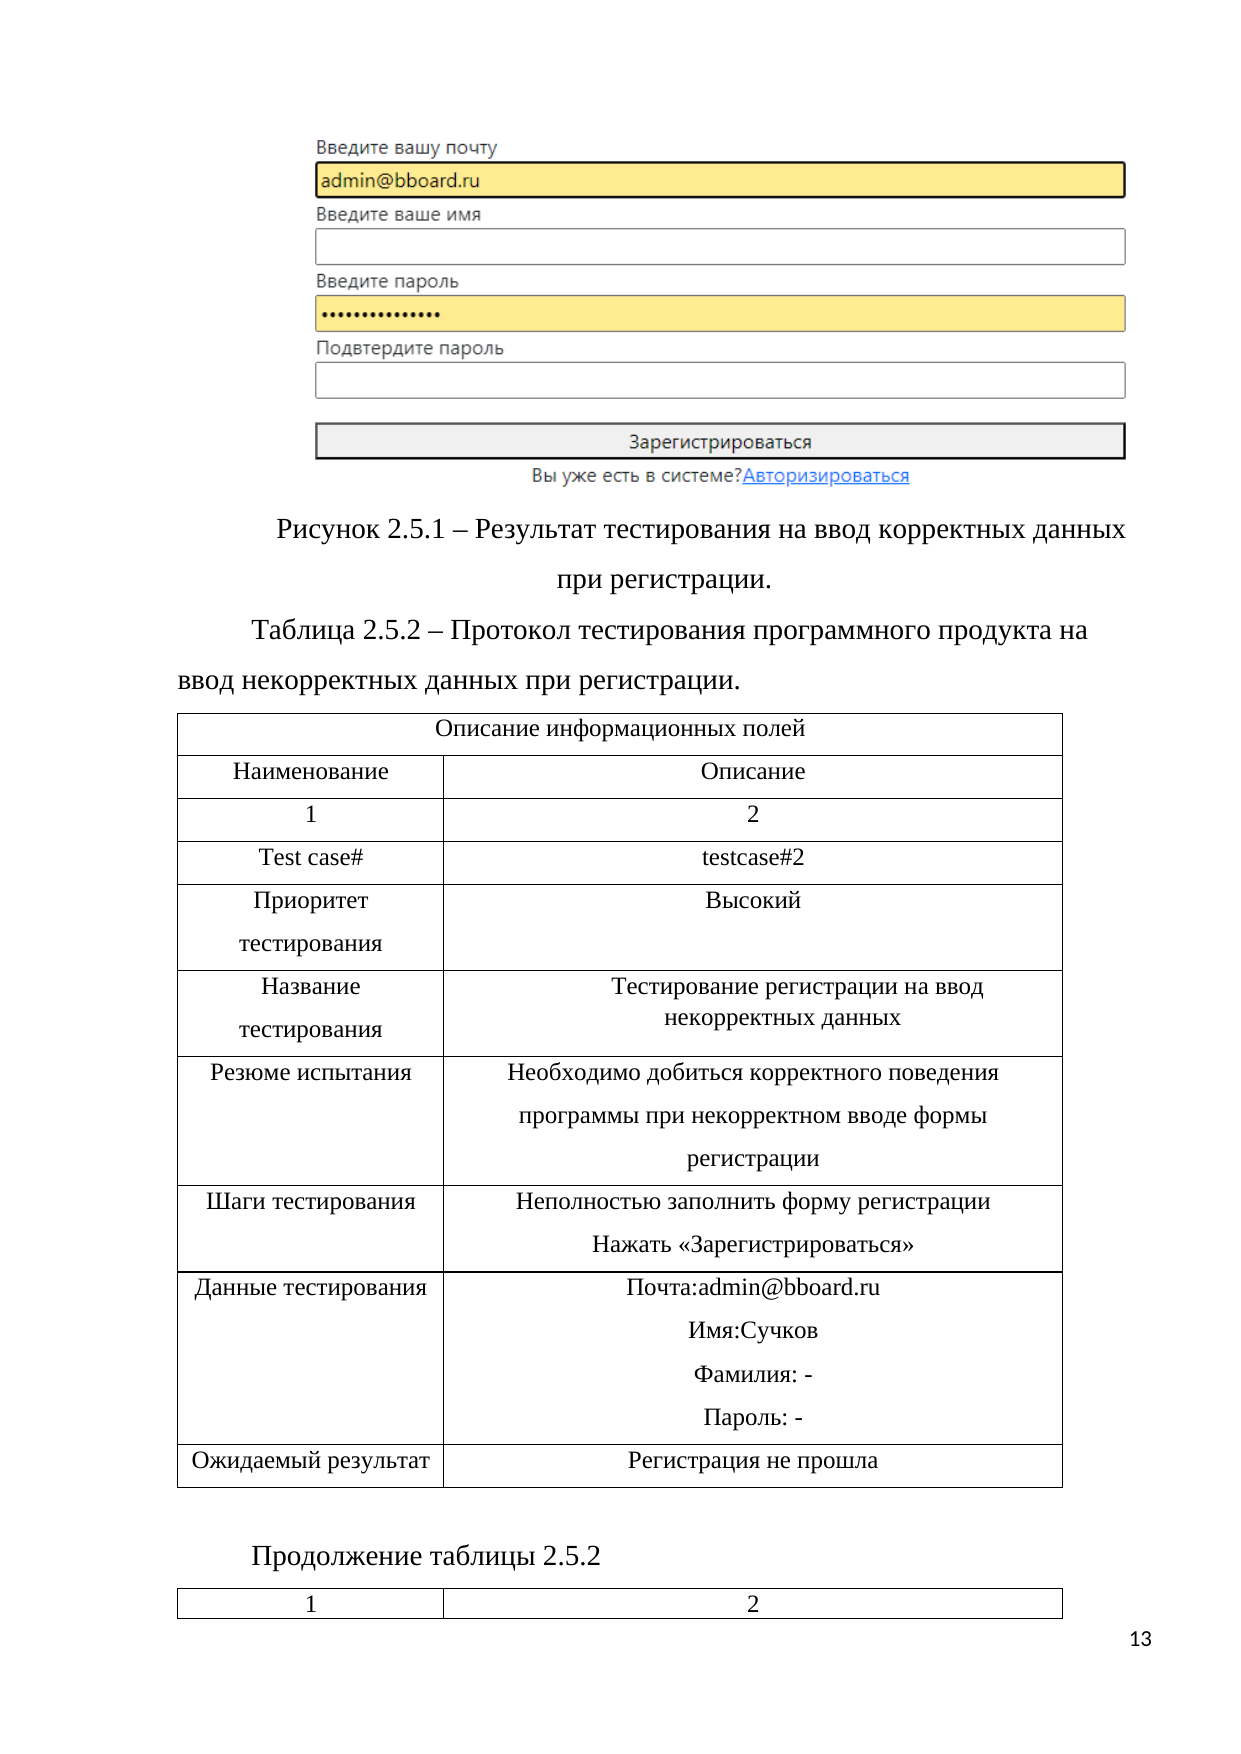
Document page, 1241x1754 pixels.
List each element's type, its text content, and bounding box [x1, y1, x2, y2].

list Рисунок 2.5.1 – Результат тестирования на ввод корректных данных при регистрации. [177, 511, 1152, 595]
table_header 1 [178, 1589, 443, 1618]
table_cell Регистрация не прошла [444, 1445, 1062, 1487]
table_cell Название тестирования [178, 971, 443, 1056]
table_cell Шаги тестирования [178, 1186, 443, 1271]
table_cell Неполностью заполнить форму регистрации Нажать «Зарегистрироваться» [444, 1186, 1062, 1271]
table_cell Ожидаемый результат [178, 1445, 443, 1487]
table_header Описание информационных полей [178, 714, 1062, 755]
table_cell 1 [178, 799, 443, 841]
table_cell Приоритет тестирования [178, 885, 443, 970]
table_cell Почта:admin@bboard.ru Имя:Cучков Фамилия: - Пароль: - [444, 1273, 1062, 1444]
list Таблица 2.5.2 – Протокол тестирования программного продукта на ввод некорректных данных при регистрации. [177, 612, 1152, 696]
table_header 2 [444, 1589, 1062, 1618]
table_cell Описание [444, 756, 1062, 798]
table_cell Наименование [178, 756, 443, 798]
table_cell Тестирование регистрации на ввод некорректных данных [444, 971, 1062, 1056]
table_cell Резюме испытания [178, 1057, 443, 1185]
table_cell Test case# [178, 842, 443, 884]
table_cell Высокий [444, 885, 1062, 970]
list Продолжение таблицы 2.5.2 [177, 1538, 1152, 1572]
table_cell testcase#2 [444, 842, 1062, 884]
picture [251, 118, 1226, 498]
table_cell 2 [444, 799, 1062, 841]
table_cell Необходимо добиться корректного поведения программы при некорректном вводе формы регистрации [444, 1057, 1062, 1185]
table_cell Данные тестирования [178, 1273, 443, 1444]
